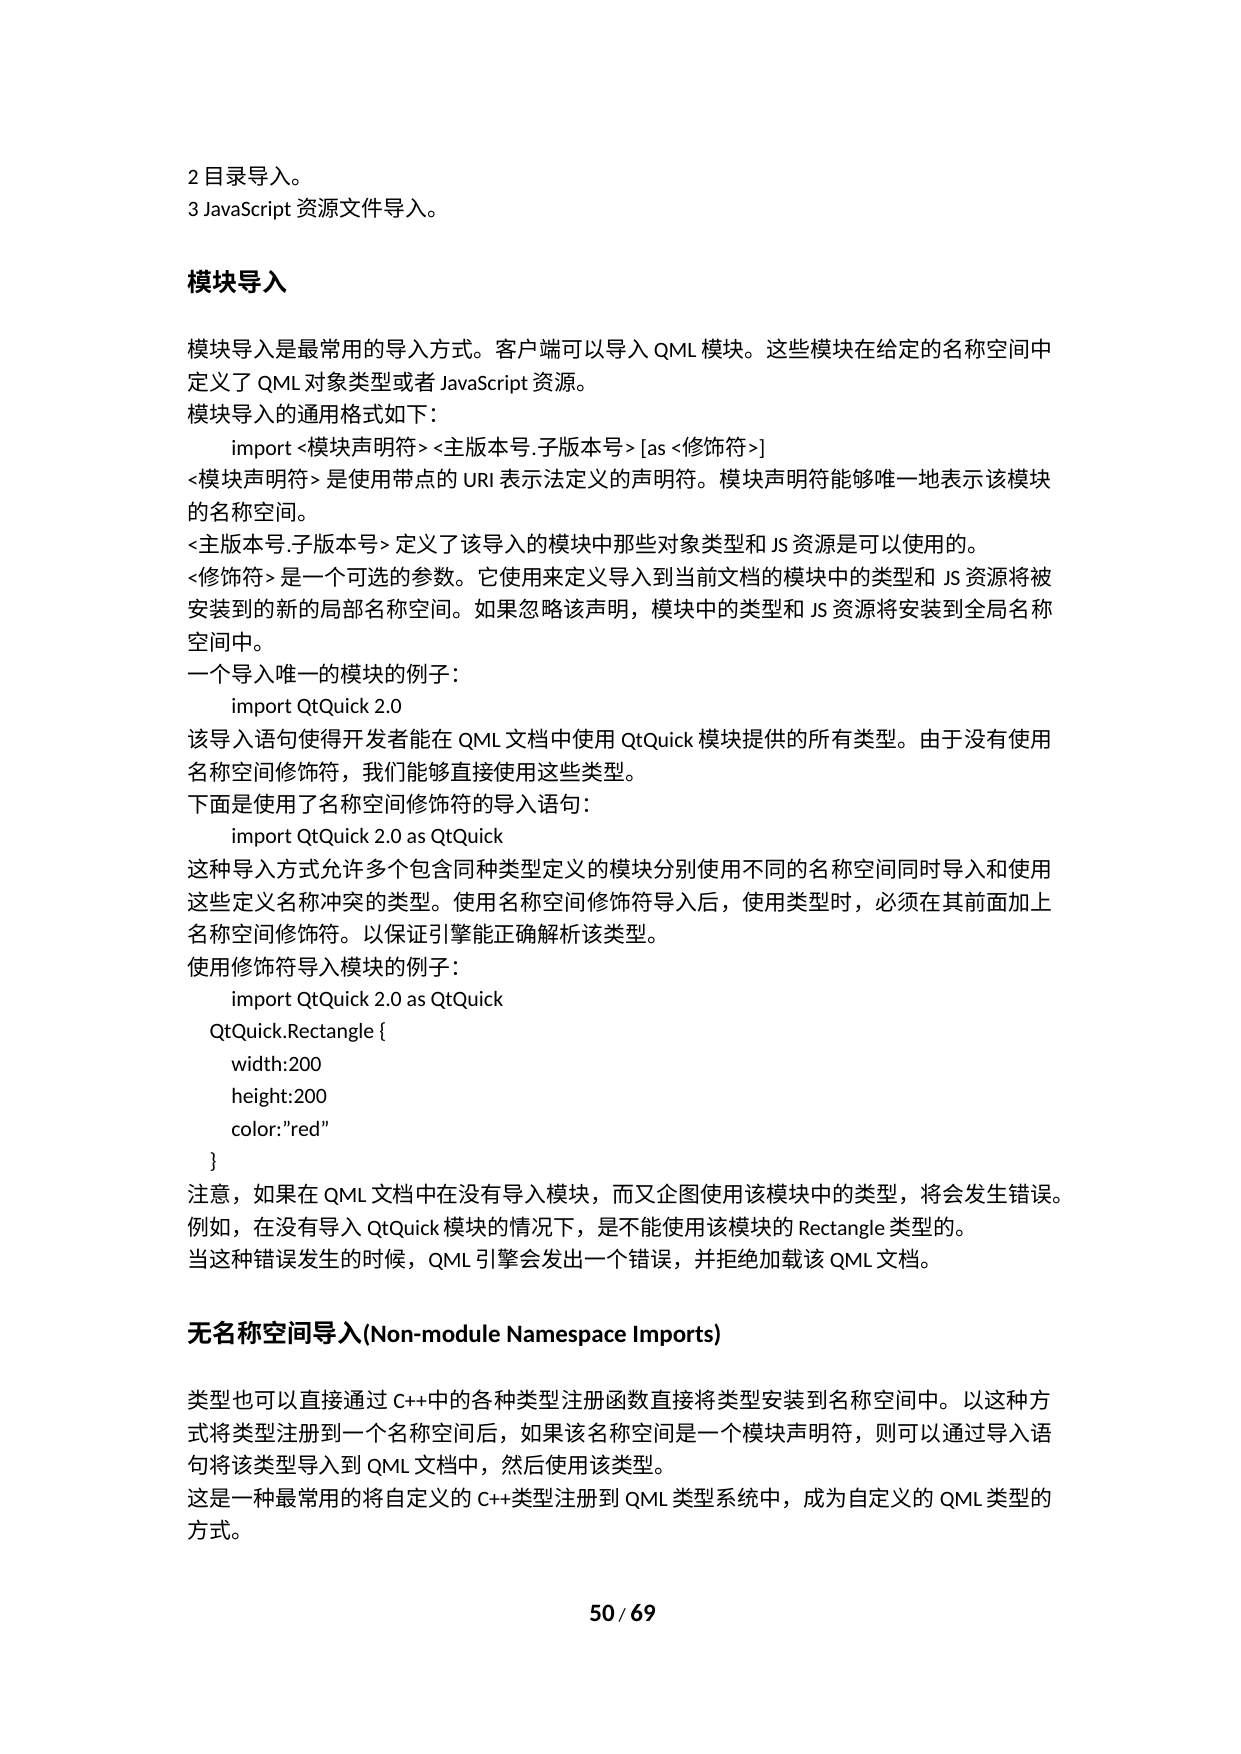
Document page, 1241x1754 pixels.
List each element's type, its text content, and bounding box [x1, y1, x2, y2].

text height:200 [209, 1079, 1053, 1112]
text QtQuick.Rectangle { [209, 1014, 1053, 1047]
text color:”red” [209, 1112, 1053, 1144]
text 注意，如果在QML文档中在没有导入模块，而又企图使用该模块中的类型，将会发生错误。例如，在没有导入QtQuick模块的情况下，是不能使用该模块的Rectangle类型的。 [187, 1177, 1053, 1242]
text 该导入语句使得开发者能在QML文档中使用QtQuick模块提供的所有类型。由于没有使用名称空间修饰符，我们能够直接使用这些类型。 [187, 722, 1053, 787]
text 下面是使用了名称空间修饰符的导入语句： [187, 787, 1053, 819]
text import QtQuick 2.0 as QtQuick [187, 819, 1053, 852]
text <主版本号.子版本号> 定义了该导入的模块中那些对象类型和JS资源是可以使用的。 [187, 527, 1053, 559]
text import <模块声明符> <主版本号.子版本号> [as <修饰符>] [187, 429, 1053, 462]
text <模块声明符> 是使用带点的URI表示法定义的声明符。模块声明符能够唯一地表示该模块的名称空间。 [187, 462, 1053, 527]
text 3 JavaScript资源文件导入。 [187, 191, 1053, 223]
subtitle 模块导入 [187, 248, 1053, 313]
text import QtQuick 2.0 as QtQuick [187, 982, 1053, 1014]
text import QtQuick 2.0 [187, 689, 1053, 722]
text 这是一种最常用的将自定义的C++类型注册到QML类型系统中，成为自定义的QML类型的方式。 [187, 1481, 1053, 1546]
text width:200 [209, 1047, 1053, 1079]
text 这种导入方式允许多个包含同种类型定义的模块分别使用不同的名称空间同时导入和使用这些定义名称冲突的类型。使用名称空间修饰符导入后，使用类型时，必须在其前面加上名称空间修饰符。以保证引擎能正确解析该类型。 [187, 852, 1053, 949]
text 当这种错误发生的时候，QML引擎会发出一个错误，并拒绝加载该QML文档。 [187, 1242, 1053, 1274]
text 模块导入的通用格式如下： [187, 397, 1053, 429]
text <修饰符> 是一个可选的参数。它使用来定义导入到当前文档的模块中的类型和JS资源将被安装到的新的局部名称空间。如果忽略该声明，模块中的类型和JS资源将安装到全局名称空间中。 [187, 559, 1053, 657]
text 模块导入是最常用的导入方式。客户端可以导入QML模块。这些模块在给定的名称空间中定义了QML对象类型或者JavaScript资源。 [187, 332, 1053, 397]
subtitle 无名称空间导入(Non-module Namespace Imports) [187, 1299, 1053, 1364]
text 使用修饰符导入模块的例子： [187, 949, 1053, 982]
text } [209, 1144, 1053, 1177]
text 类型也可以直接通过C++中的各种类型注册函数直接将类型安装到名称空间中。以这种方式将类型注册到一个名称空间后，如果该名称空间是一个模块声明符，则可以通过导入语句将该类型导入到QML文档中，然后使用该类型。 [187, 1383, 1053, 1481]
text 一个导入唯一的模块的例子： [187, 657, 1053, 689]
text 2 目录导入。 [187, 158, 1053, 191]
